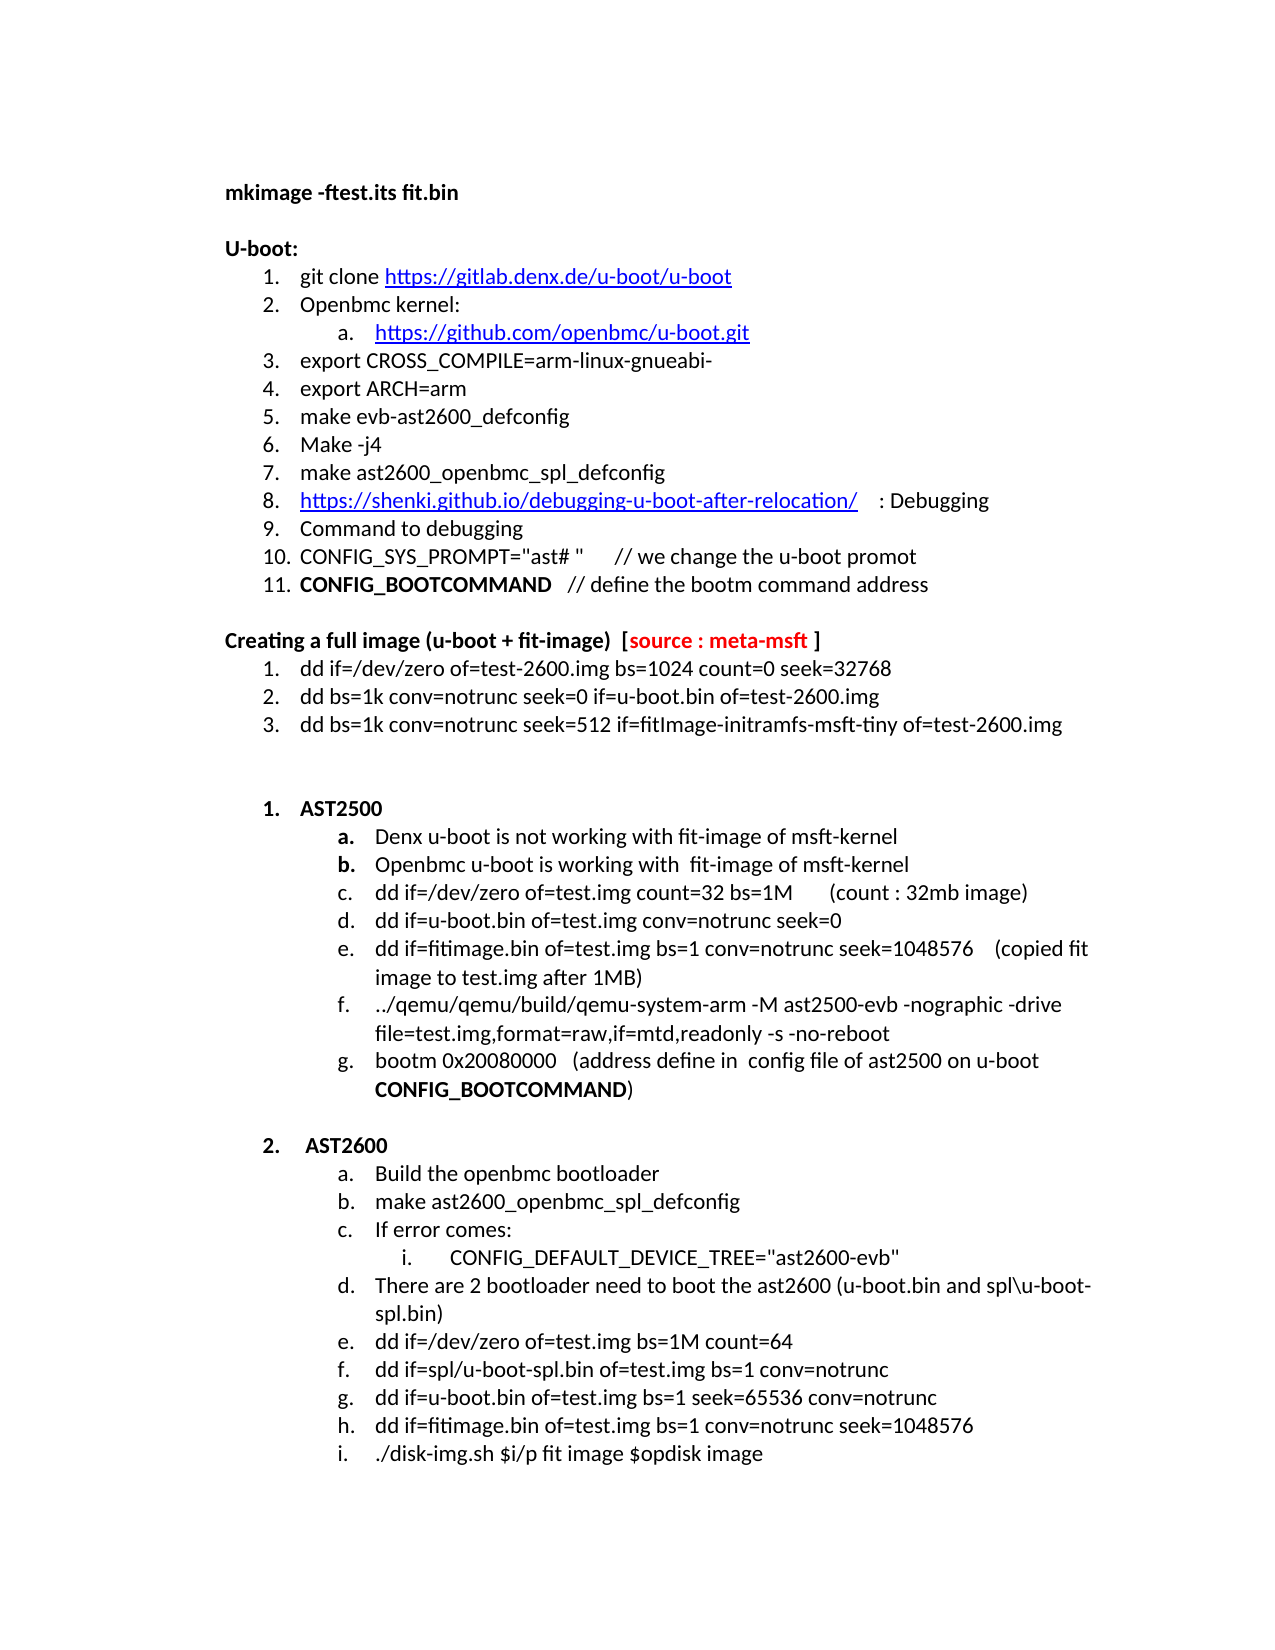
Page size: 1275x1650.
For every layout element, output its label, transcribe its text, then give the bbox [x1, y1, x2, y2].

list Make -j4 [262, 430, 1125, 458]
text U-boot: [225, 234, 1125, 262]
list dd bs=1k conv=notrunc seek=0 if=u-boot.bin of=test-2600.img [262, 682, 1125, 710]
list export CROSS_COMPILE=arm-linux-gnueabi- [262, 346, 1125, 374]
list dd bs=1k conv=notrunc seek=512 if=fitImage-initramfs-msft-tiny of=test-2600.img [262, 710, 1125, 738]
list Openbmc kernel: [262, 290, 1125, 318]
list dd if=spl/u-boot-spl.bin of=test.img bs=1 conv=notrunc [337, 1355, 1125, 1383]
list https://github.com/openbmc/u-boot.git [337, 318, 1125, 346]
text Creating a full image (u-boot + fit-image) [source : meta-msft ] [225, 626, 1125, 654]
list dd if=/dev/zero of=test.img count=32 bs=1M (count : 32mb image) [337, 878, 1125, 907]
list CONFIG_BOOTCOMMAND // define the bootm command address [262, 570, 1125, 598]
list dd if=u-boot.bin of=test.img bs=1 seek=65536 conv=notrunc [337, 1383, 1125, 1411]
list make ast2600_openbmc_spl_defconfig [262, 458, 1125, 486]
list If error comes: [337, 1215, 1125, 1243]
list git clone https://gitlab.denx.de/u-boot/u-boot [262, 262, 1125, 290]
list AST2500 [262, 794, 1125, 822]
list make ast2600_openbmc_spl_defconfig [337, 1187, 1125, 1215]
list CONFIG_SYS_PROMPT="ast# " // we change the u-boot promot [262, 542, 1125, 570]
list dd if=/dev/zero of=test.img bs=1M count=64 [337, 1327, 1125, 1355]
text mkimage -ftest.its fit.bin [225, 178, 1125, 206]
list https://shenki.github.io/debugging-u-boot-after-relocation/ : Debugging [262, 486, 1125, 514]
list ../qemu/qemu/build/qemu-system-arm -M ast2500-evb -nographic -drive file=test.img,format=raw,if=mtd,readonly -s -no-reboot [337, 991, 1125, 1047]
list dd if=fitimage.bin of=test.img bs=1 conv=notrunc seek=1048576 (copied fit image to test.img after 1MB) [337, 934, 1125, 991]
list ./disk-img.sh $i/p fit image $opdisk image [337, 1439, 1125, 1467]
list Build the openbmc bootloader [337, 1159, 1125, 1187]
list Openbmc u-boot is working with fit-image of msft-kernel [337, 851, 1125, 878]
list AST2600 [262, 1131, 1125, 1159]
list CONFIG_DEFAULT_DEVICE_TREE="ast2600-evb" [412, 1243, 1125, 1271]
list make evb-ast2600_defconfig [262, 402, 1125, 430]
list Denx u-boot is not working with fit-image of msft-kernel [337, 822, 1125, 851]
list There are 2 bootloader need to boot the ast2600 (u-boot.bin and spl\u-boot-spl.bin) [337, 1271, 1125, 1327]
list export ARCH=arm [262, 374, 1125, 402]
list dd if=/dev/zero of=test-2600.img bs=1024 count=0 seek=32768 [262, 654, 1125, 682]
list bootm 0x20080000 (address define in config file of ast2500 on u-boot CONFIG_BOOTCOMMAND) [337, 1047, 1125, 1103]
list Command to debugging [262, 514, 1125, 542]
list dd if=u-boot.bin of=test.img conv=notrunc seek=0 [337, 907, 1125, 934]
list dd if=fitimage.bin of=test.img bs=1 conv=notrunc seek=1048576 [337, 1411, 1125, 1439]
